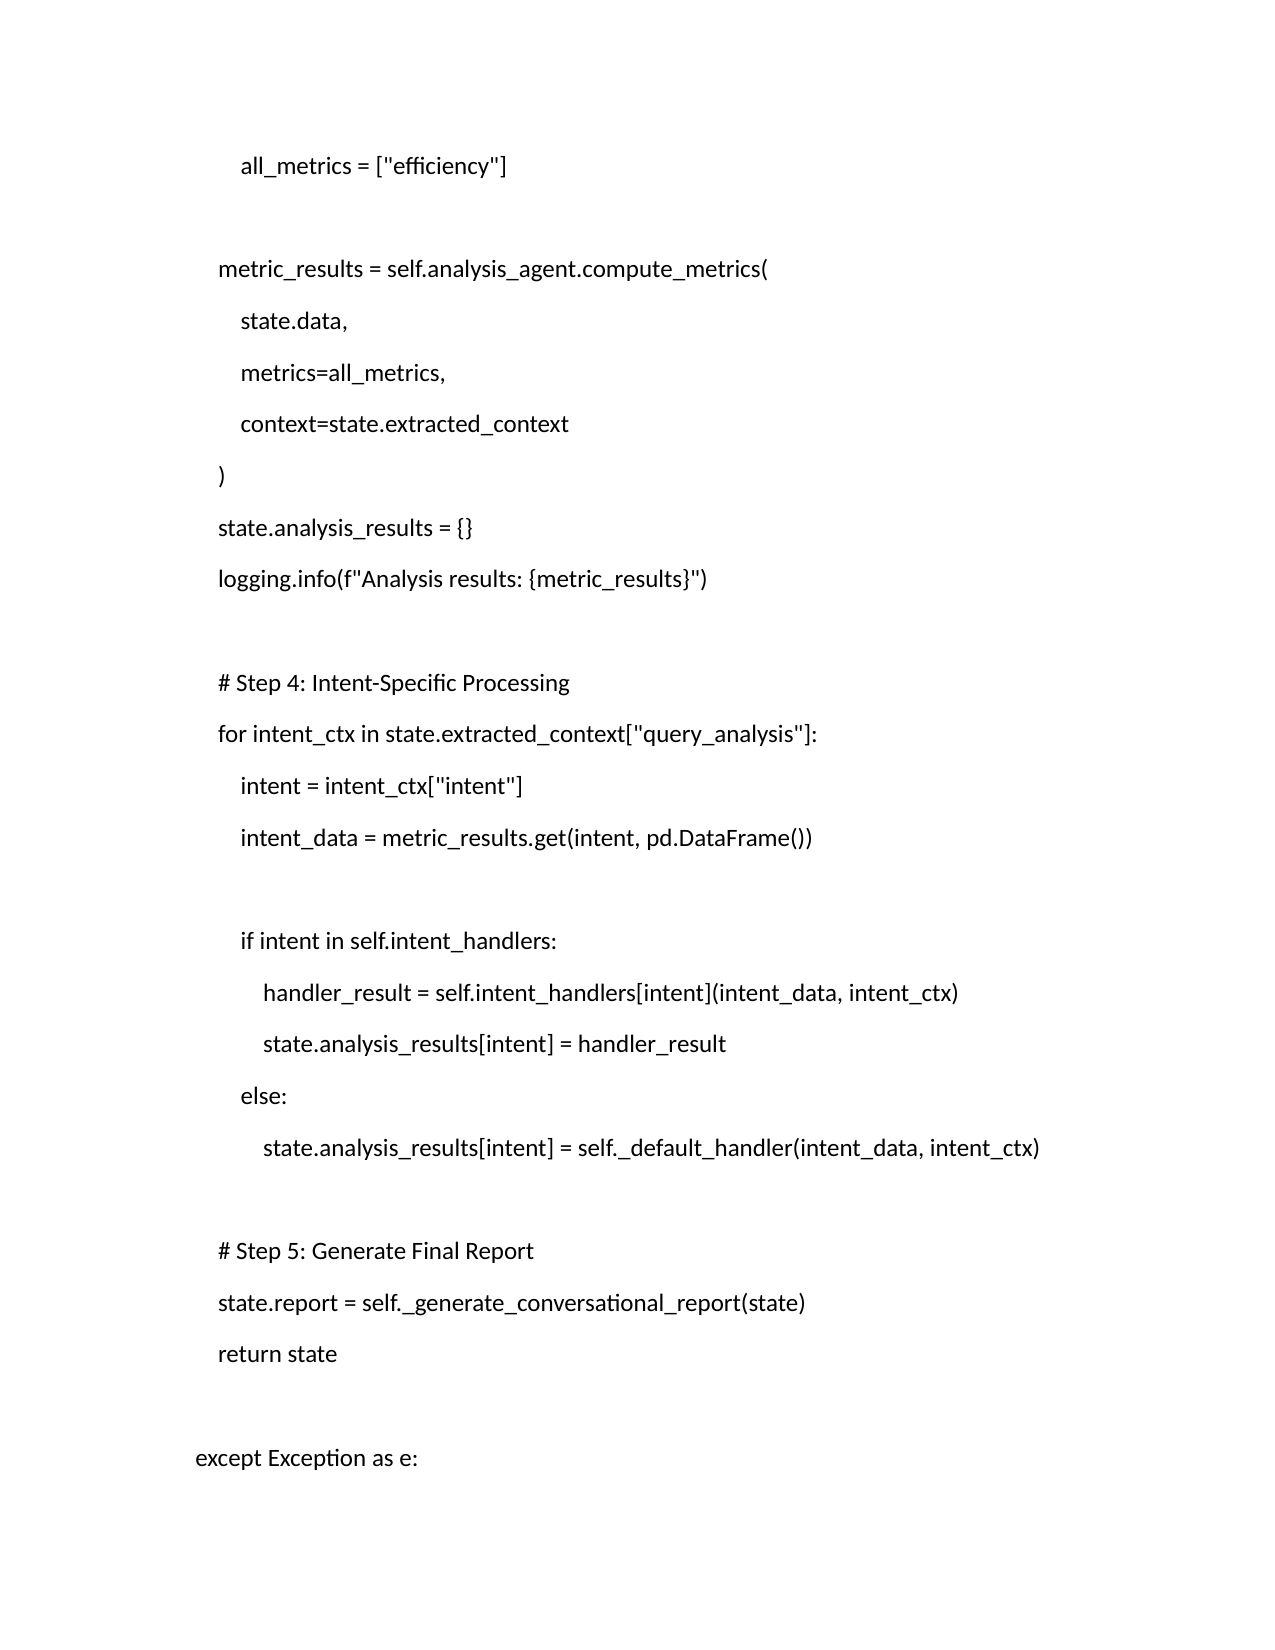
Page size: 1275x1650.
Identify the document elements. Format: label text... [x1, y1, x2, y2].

text state.data, [150, 305, 1125, 336]
text all_metrics = ["efficiency"] [150, 150, 1125, 181]
text state.analysis_results[intent] = self._default_handler(intent_data, intent_ctx) [150, 1132, 1125, 1162]
text # Step 5: Generate Final Report [150, 1235, 1125, 1266]
text if intent in self.intent_handlers: [150, 925, 1125, 956]
text metrics=all_metrics, [150, 357, 1125, 387]
text handler_result = self.intent_handlers[intent](intent_data, intent_ctx) [150, 977, 1125, 1007]
text logging.info(f"Analysis results: {metric_results}") [150, 563, 1125, 594]
text intent_data = metric_results.get(intent, pd.DataFrame()) [150, 822, 1125, 852]
text return state [150, 1338, 1125, 1369]
text state.analysis_results = {} [150, 512, 1125, 542]
text else: [150, 1080, 1125, 1111]
text state.analysis_results[intent] = handler_result [150, 1028, 1125, 1059]
text metric_results = self.analysis_agent.compute_metrics( [150, 253, 1125, 284]
text for intent_ctx in state.extracted_context["query_analysis"]: [150, 718, 1125, 749]
text # Step 4: Intent-Specific Processing [150, 667, 1125, 697]
text ) [150, 460, 1125, 491]
text intent = intent_ctx["intent"] [150, 770, 1125, 801]
text state.report = self._generate_conversational_report(state) [150, 1287, 1125, 1317]
text context=state.extracted_context [150, 408, 1125, 439]
text except Exception as e: [150, 1442, 1125, 1472]
